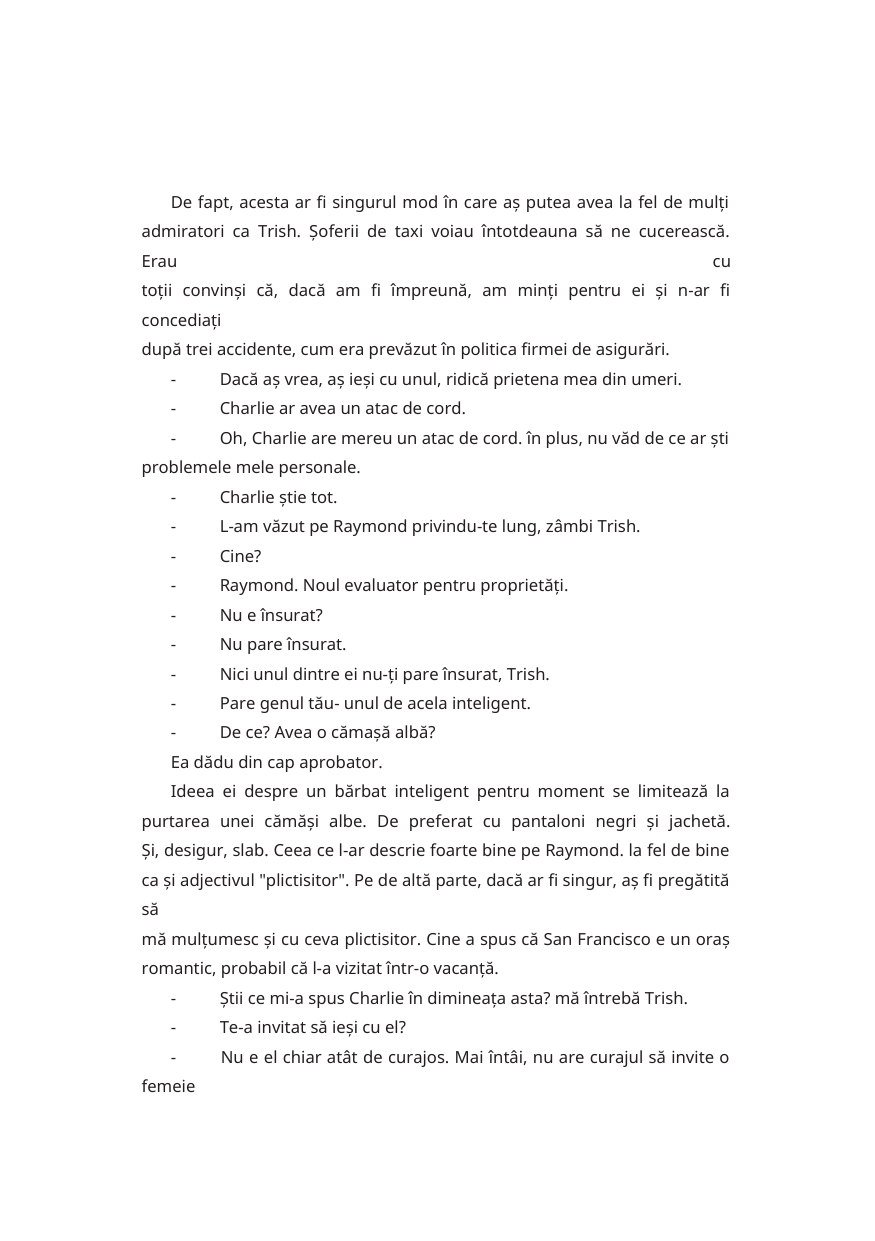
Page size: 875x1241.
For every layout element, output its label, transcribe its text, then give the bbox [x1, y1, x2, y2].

list Nu pare însurat. [141, 627, 733, 656]
list Oh, Charlie are mereu un atac de cord. în plus, nu văd de ce ar şti problemele mele personale. [141, 421, 731, 479]
text Ideea ei despre un bărbat inteligent pentru moment se limitează la purtarea unei cămăşi albe. De preferat cu pantaloni negri şi jachetă. Şi, desigur, slab. Ceea ce l-ar descrie foarte bine pe Raymond. la fel de bine ca şi adjectivul "plictisitor". Pe de altă parte, dacă ar fi singur, aş fi pregătită să mă mulţumesc şi cu ceva plictisitor. Cine a spus că San Francisco e un oraş romantic, probabil că l-a vizitat într-o vacanţă. [141, 774, 731, 981]
list Raymond. Noul evaluator pentru proprietăţi. [141, 568, 733, 597]
list Pare genul tău- unul de acela inteligent. [141, 686, 733, 715]
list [141, 1040, 731, 1099]
list Te-a invitat să ieşi cu el? [141, 1010, 733, 1040]
text De fapt, acesta ar fi singurul mod în care aş putea avea la fel de mulţi admiratori ca Trish. Şoferii de taxi voiau întotdeauna să ne cucerească. Erau cu toţii convinşi că, dacă am fi împreună, am minţi pentru ei şi n-ar fi concediaţi după trei accidente, cum era prevăzut în politica firmei de asigurări. [141, 185, 731, 362]
list Ştii ce mi-a spus Charlie în dimineaţa asta? mă întrebă Trish. [141, 981, 733, 1010]
list Nu e însurat? [141, 597, 733, 627]
list De ce? Avea o cămaşă albă? [141, 715, 733, 745]
list Dacă aş vrea, aş ieşi cu unul, ridică prietena mea din umeri. [141, 362, 733, 391]
list Charlie ştie tot. [141, 479, 733, 509]
list L-am văzut pe Raymond privindu-te lung, zâmbi Trish. [141, 509, 733, 538]
list Cine? [141, 538, 733, 568]
list Charlie ar avea un atac de cord. [141, 391, 733, 421]
list Nici unul dintre ei nu-ţi pare însurat, Trish. [141, 656, 733, 686]
text Ea dădu din cap aprobator. [141, 745, 733, 774]
